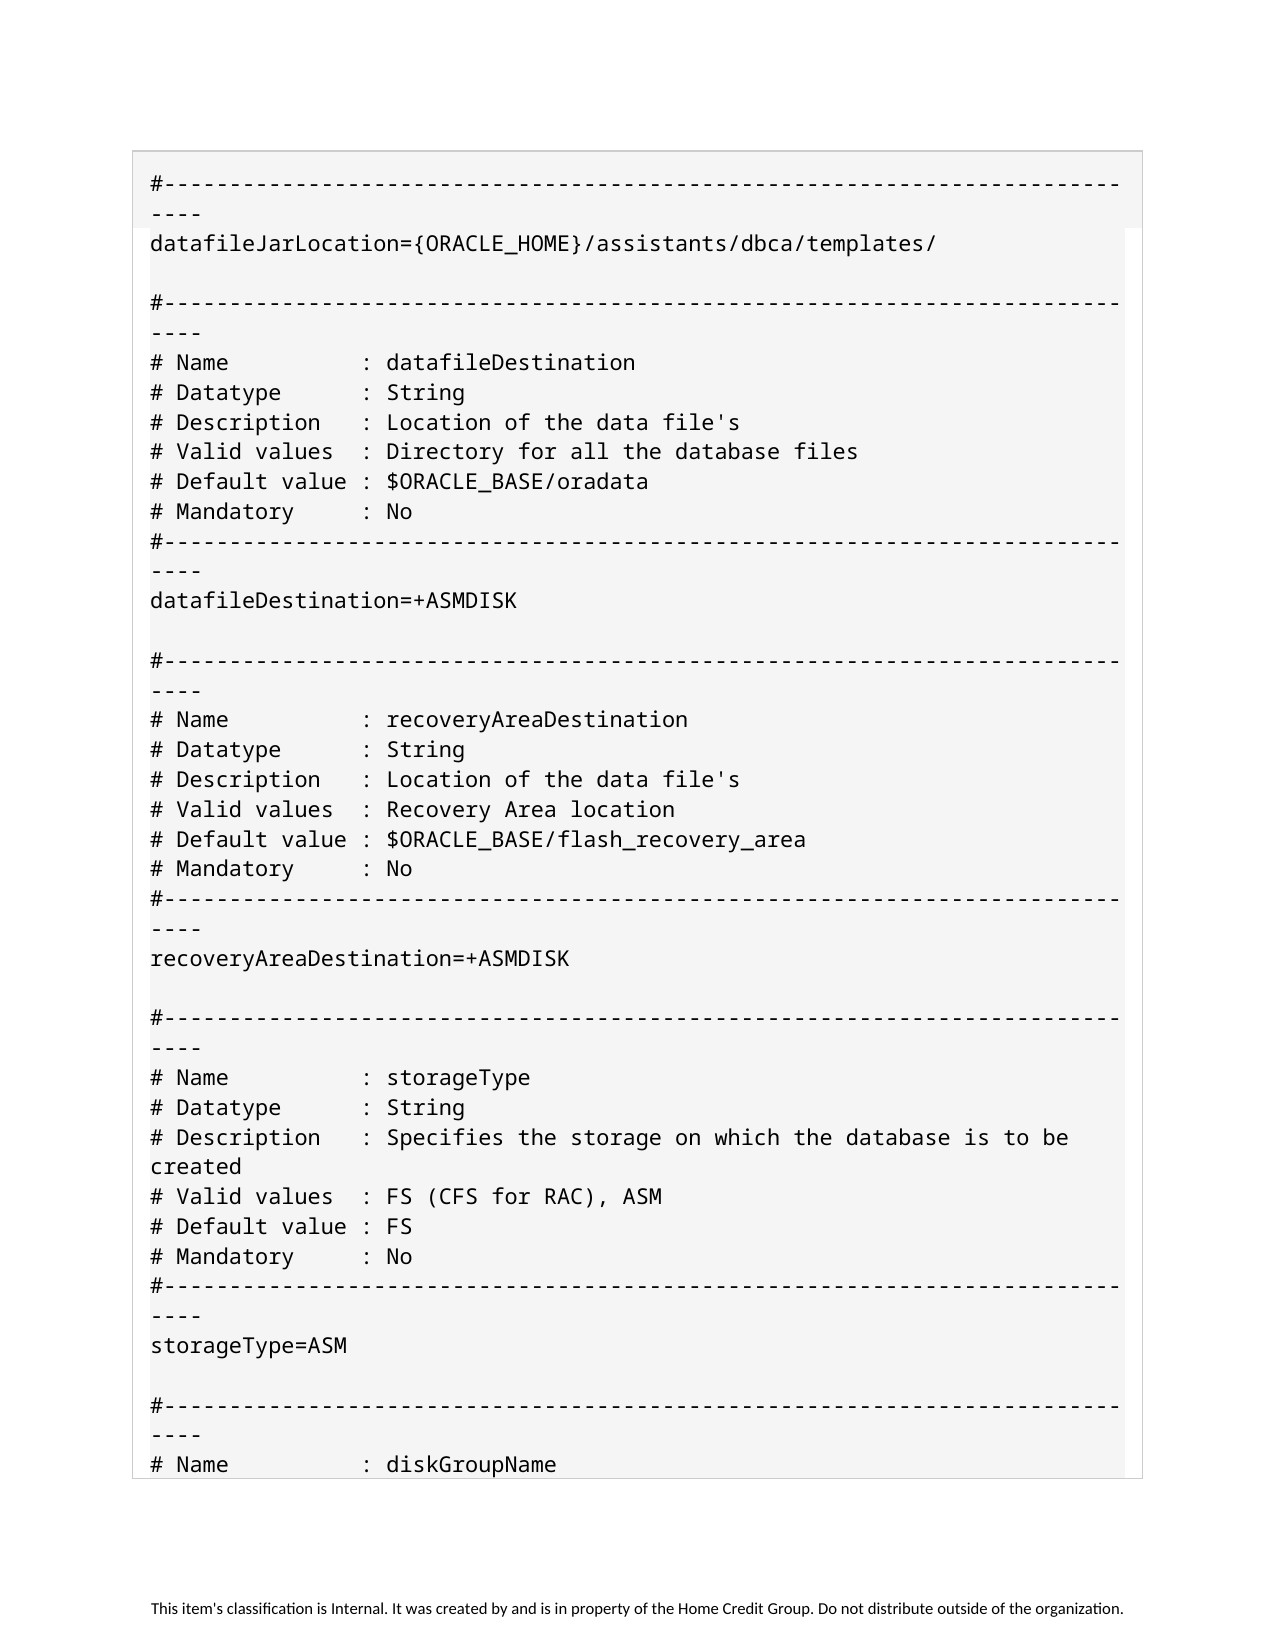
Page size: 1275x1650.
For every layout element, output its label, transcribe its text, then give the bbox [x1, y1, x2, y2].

text # Datatype : String [150, 734, 1125, 764]
text # Default value : FS [150, 1211, 1125, 1241]
text datafileDestination=+ASMDISK [150, 585, 1125, 615]
text #----------------------------------------------------------------------------- [150, 287, 1125, 347]
text # Name : recoveryAreaDestination [150, 704, 1125, 734]
text # Description : Location of the data file's [150, 407, 1125, 436]
text recoveryAreaDestination=+ASMDISK [150, 943, 1125, 973]
text # Name : diskGroupName [150, 1449, 1125, 1478]
text datafileJarLocation={ORACLE_HOME}/assistants/dbca/templates/ [150, 228, 1125, 258]
text # Default value : $ORACLE_BASE/oradata [150, 466, 1125, 496]
text # Name : datafileDestination [150, 347, 1125, 377]
text #----------------------------------------------------------------------------- [150, 645, 1125, 704]
text # Valid values : Recovery Area location [150, 794, 1125, 824]
text # Name : storageType [150, 1062, 1125, 1092]
text # Mandatory : No [150, 853, 1125, 883]
text # Valid values : FS (CFS for RAC), ASM [150, 1181, 1125, 1211]
text #----------------------------------------------------------------------------- [150, 1002, 1125, 1062]
text # Mandatory : No [150, 496, 1125, 526]
text #----------------------------------------------------------------------------- [150, 883, 1125, 943]
text # Description : Specifies the storage on which the database is to be created [150, 1122, 1125, 1181]
text # Valid values : Directory for all the database files [150, 436, 1125, 466]
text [150, 1271, 1125, 1330]
text # Datatype : String [150, 1092, 1125, 1122]
text storageType=ASM [150, 1330, 1125, 1360]
text # Description : Location of the data file's [150, 764, 1125, 794]
text # Default value : $ORACLE_BASE/flash_recovery_area [150, 824, 1125, 853]
text # Datatype : String [150, 377, 1125, 407]
text #----------------------------------------------------------------------------- [150, 526, 1125, 585]
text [150, 1390, 1125, 1449]
text # Mandatory : No [150, 1241, 1125, 1271]
text #----------------------------------------------------------------------------- [133, 152, 1142, 228]
